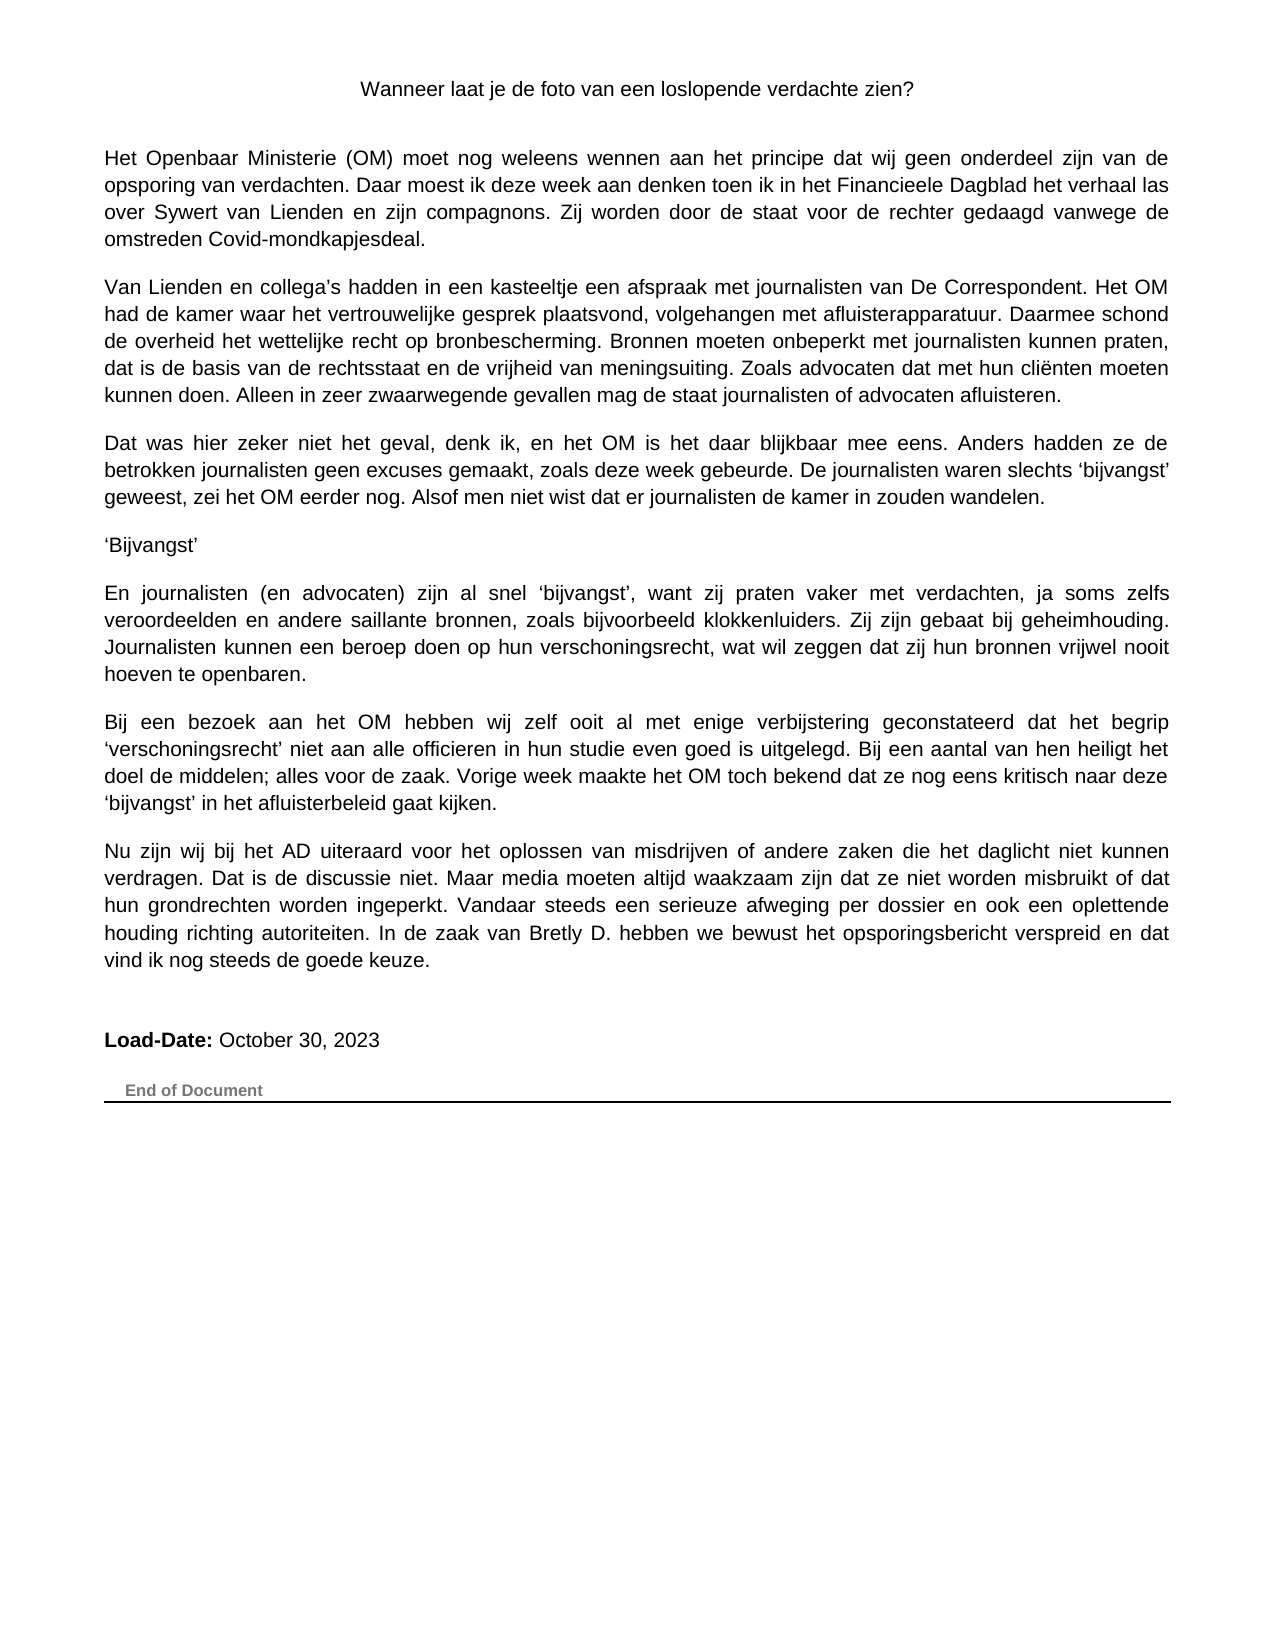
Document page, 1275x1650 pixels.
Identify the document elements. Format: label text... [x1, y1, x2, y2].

text Bij een bezoek aan het OM hebben wij zelf ooit al met enige verbijstering geconstateerd dat het begrip ‘verschoningsrecht’ niet aan alle officieren in hun studie even goed is uitgelegd. Bij een aantal van hen heiligt het doel de middelen; alles voor de zaak. Vorige week maakte het OM toch bekend dat ze nog eens kritisch naar deze ‘bijvangst’ in het afluisterbeleid gaat kijken. [104, 707, 1171, 815]
text Dat was hier zeker niet het geval, denk ik, en het OM is het daar blijkbaar mee eens. Anders hadden ze de betrokken journalisten geen excuses gemaakt, zoals deze week gebeurde. De journalisten waren slechts ‘bijvangst’ geweest, zei het OM eerder nog. Alsof men niet wist dat er journalisten de kamer in zouden wandelen. [104, 428, 1171, 509]
text Load-Date: October 30, 2023 [104, 996, 1171, 1052]
text ‘Bijvangst’ [104, 530, 1171, 557]
text End of Document [125, 1081, 1171, 1100]
text Het Openbaar Ministerie (OM) moet nog weleens wennen aan het principe dat wij geen onderdeel zijn van de opsporing van verdachten. Daar moest ik deze week aan denken toen ik in het Financieele Dagblad het verhaal las over Sywert van Lienden en zijn compagnons. Zij worden door de staat voor de rechter gedaagd vanwege de omstreden Covid-mondkapjesdeal. [104, 142, 1171, 251]
text Van Lienden en collega’s hadden in een kasteeltje een afspraak met journalisten van De Correspondent. Het OM had de kamer waar het vertrouwelijke gesprek plaatsvond, volgehangen met afluisterapparatuur. Daarmee schond de overheid het wettelijke recht op bronbescherming. Bronnen moeten onbeperkt met journalisten kunnen praten, dat is de basis van de rechtsstaat en de vrijheid van meningsuiting. Zoals advocaten dat met hun cliënten moeten kunnen doen. Alleen in zeer zwaarwegende gevallen mag de staat journalisten of advocaten afluisteren. [104, 271, 1171, 407]
text Nu zijn wij bij het AD uiteraard voor het oplossen van misdrijven of andere zaken die het daglicht niet kunnen verdragen. Dat is de discussie niet. Maar media moeten altijd waakzaam zijn dat ze niet worden misbruikt of dat hun grondrechten worden ingeperkt. Vandaar steeds een serieuze afweging per dossier en ook een oplettende houding richting autoriteiten. In de zaak van Bretly D. hebben we bewust het opsporingsbericht verspreid en dat vind ik nog steeds de goede keuze. [104, 836, 1171, 971]
text En journalisten (en advocaten) zijn al snel ‘bijvangst’, want zij praten vaker met verdachten, ja soms zelfs veroordeelden en andere saillante bronnen, zoals bijvoorbeeld klokkenluiders. Zij zijn gebaat bij geheimhouding. Journalisten kunnen een beroep doen op hun verschoningsrecht, wat wil zeggen dat zij hun bronnen vrijwel nooit hoeven te openbaren. [104, 578, 1171, 686]
